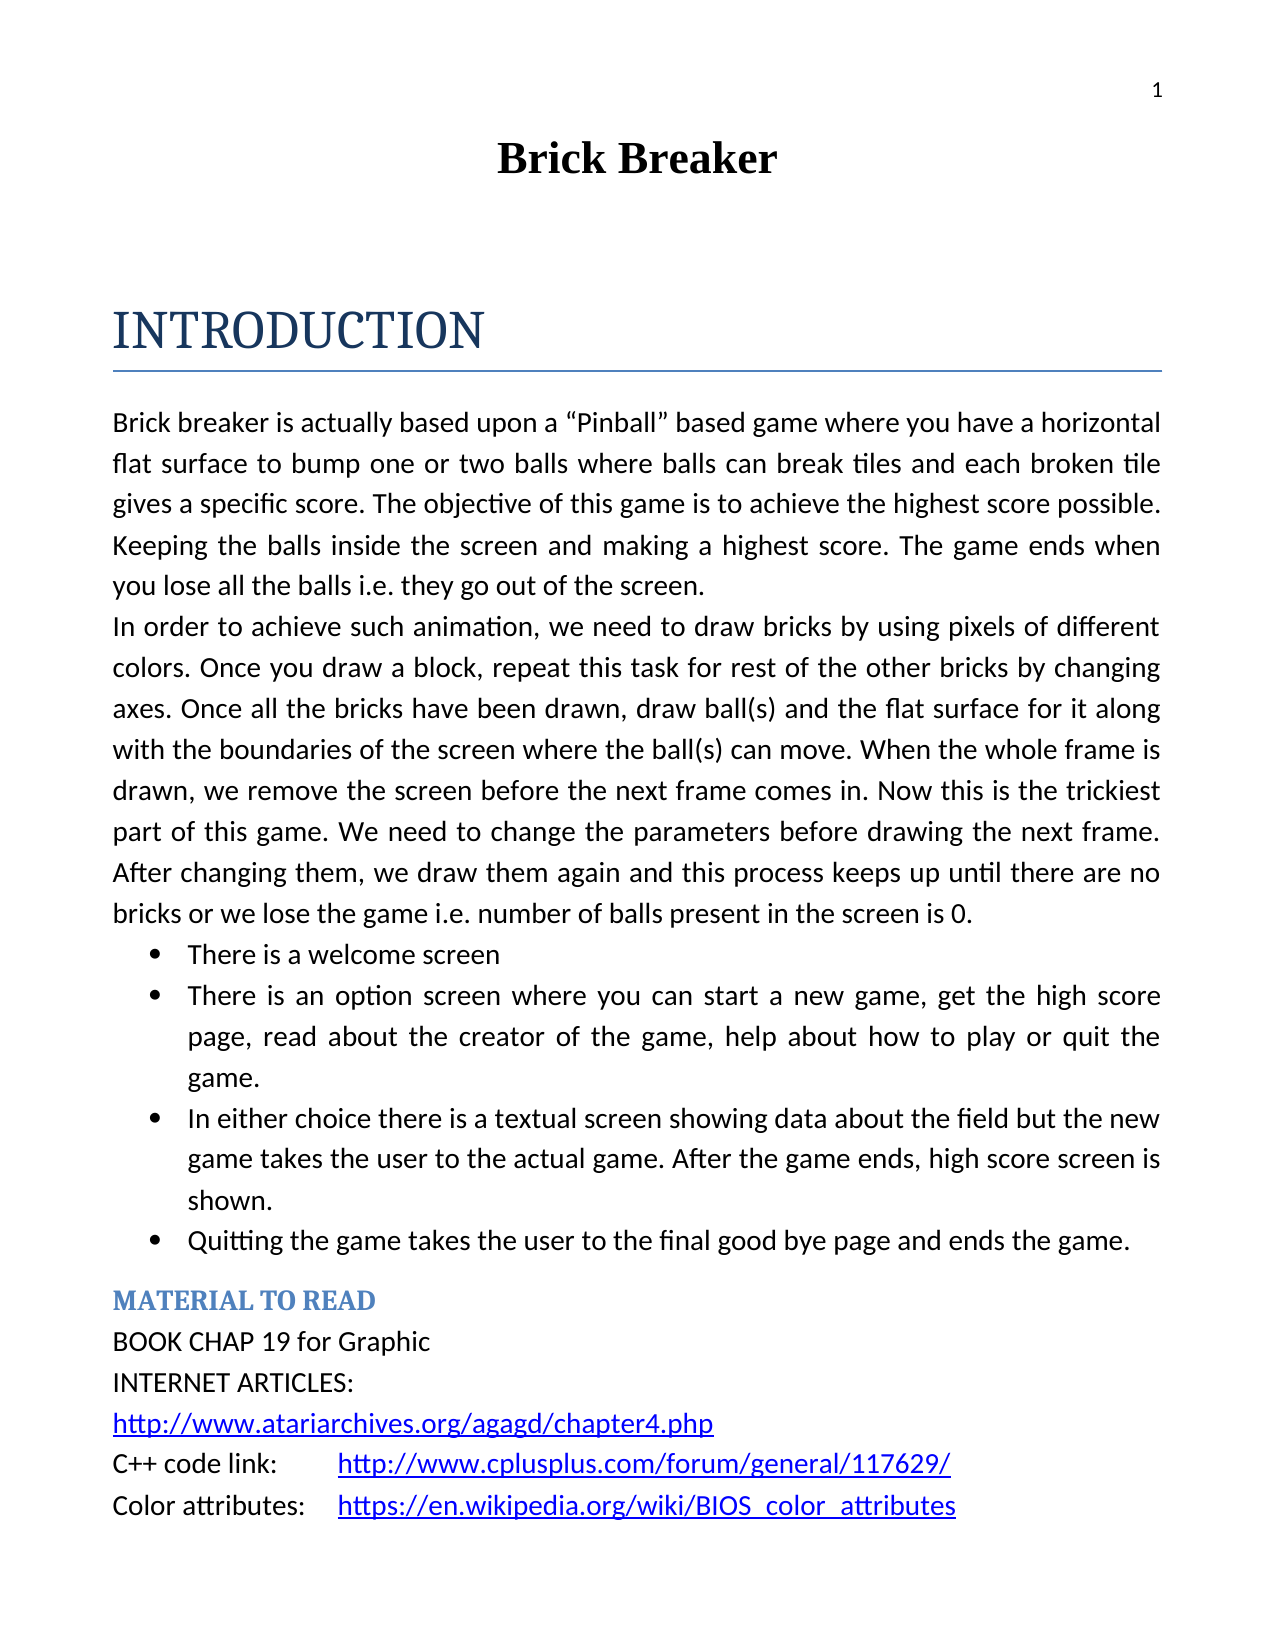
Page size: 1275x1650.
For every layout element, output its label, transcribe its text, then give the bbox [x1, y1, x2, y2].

text BOOK CHAP 19 for Graphic [112, 1323, 1162, 1358]
text http://www.atariarchives.org/agagd/chapter4.php [112, 1405, 1162, 1440]
text Brick breaker is actually based upon a “Pinball” based game where you have a horizontal flat surface to bump one or two balls where balls can break tiles and each broken tile gives a specific score. The objective of this game is to achieve the highest score possible. Keeping the balls inside the screen and making a highest score. The game ends when you lose all the balls i.e. they go out of the screen. [112, 404, 1162, 603]
list There is an option screen where you can start a new game, get the high score page, read about the creator of the game, help about how to play or quit the game. [150, 977, 1162, 1094]
text INTERNET ARTICLES: [112, 1364, 1162, 1399]
subtitle MATERIAL TO READ [112, 1284, 1162, 1318]
list There is a welcome screen [150, 936, 1162, 972]
text Color attributes: https://en.wikipedia.org/wiki/BIOS_color_attributes [112, 1487, 1162, 1522]
list Quitting the game takes the user to the final good bye page and ends the game. [150, 1222, 1162, 1258]
list In either choice there is a textual screen showing data about the field but the new game takes the user to the actual game. After the game ends, high score screen is shown. [150, 1100, 1162, 1217]
text In order to achieve such animation, we need to draw bricks by using pixels of different colors. Once you draw a block, repeat this task for rest of the other bricks by changing axes. Once all the bricks have been drawn, draw ball(s) and the flat surface for it along with the boundaries of the screen where the ball(s) can move. When the whole frame is drawn, we remove the screen before the next frame comes in. Now this is the trickiest part of this game. We need to change the parameters before drawing the next frame. After changing them, we draw them again and this process keeps up until there are no bricks or we lose the game i.e. number of balls present in the screen is 0. [112, 608, 1162, 931]
text Brick Breaker [112, 131, 1162, 184]
title INTRODUCTION [112, 300, 1162, 372]
text C++ code link: http://www.cplusplus.com/forum/general/117629/ [112, 1446, 1162, 1481]
